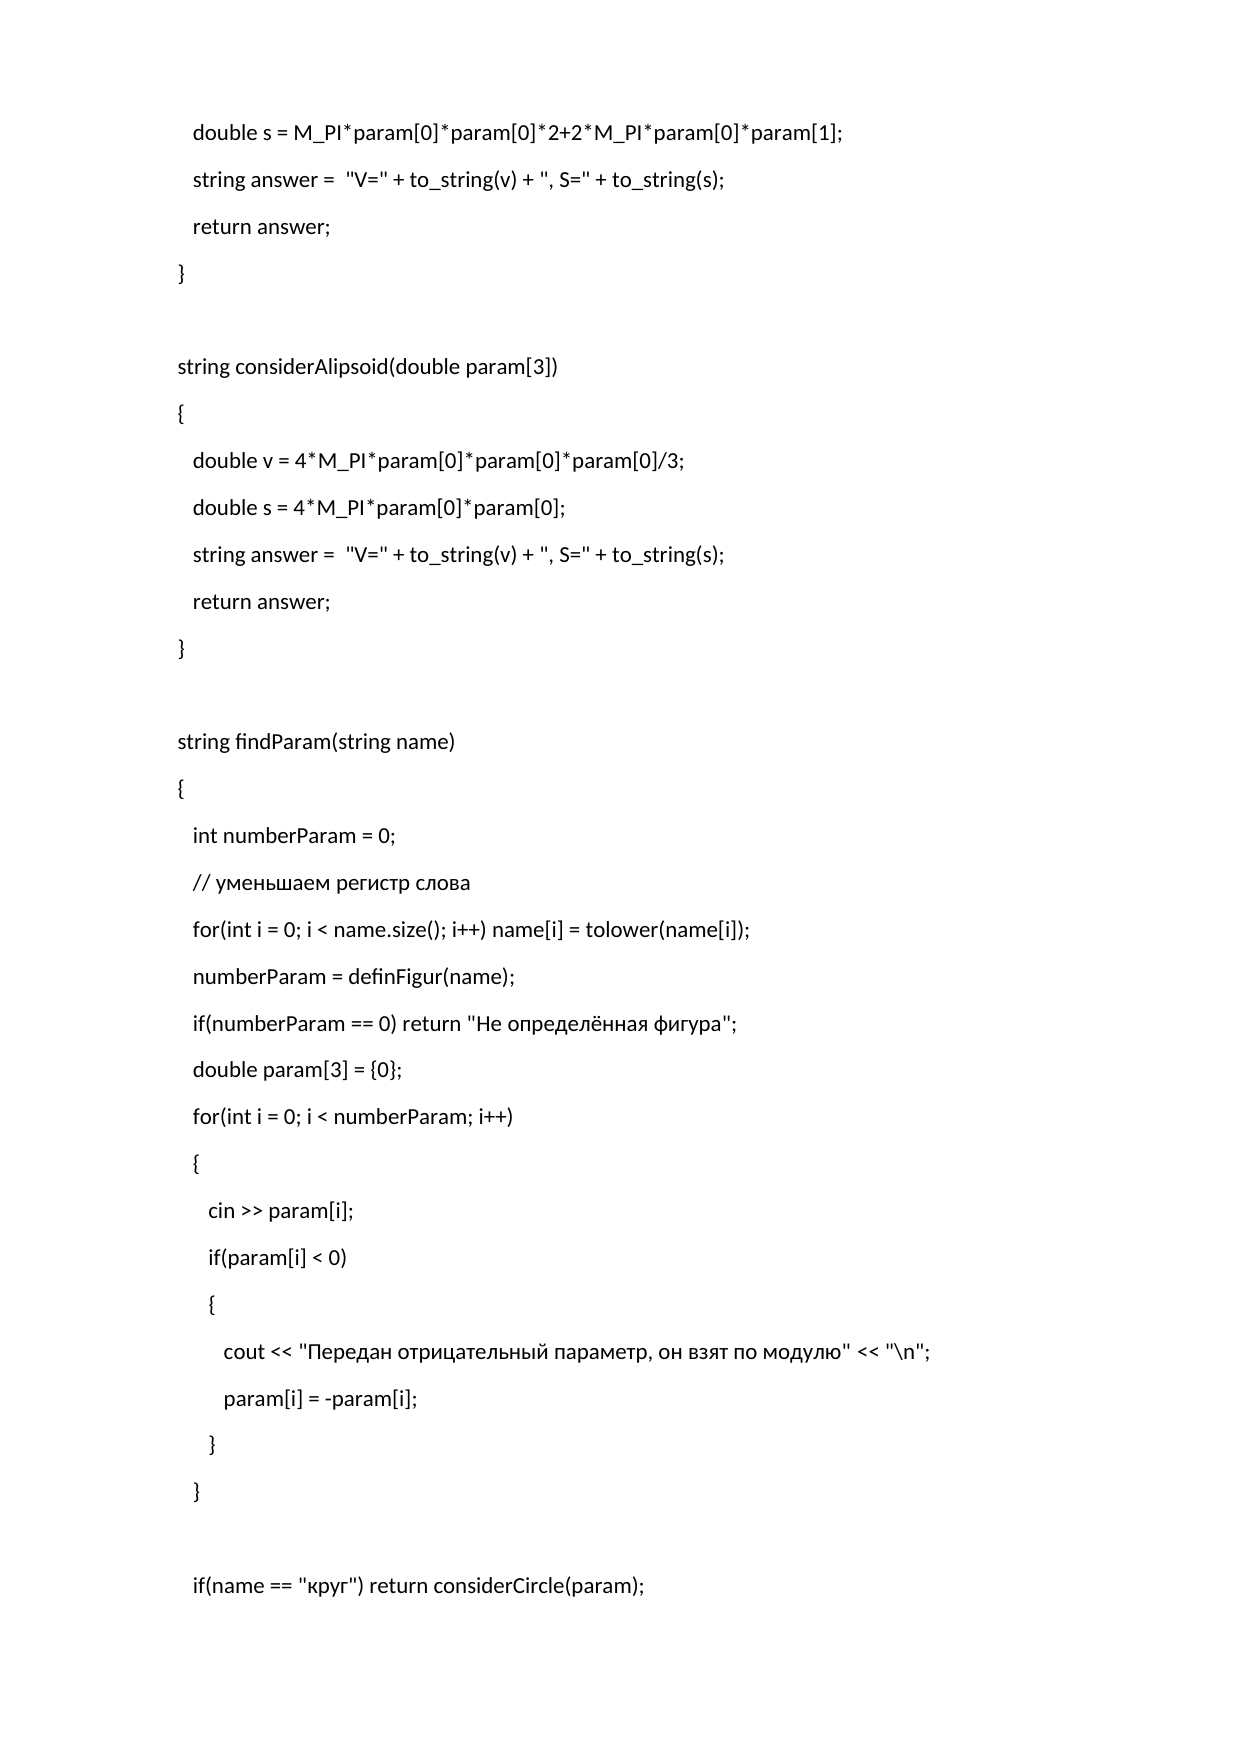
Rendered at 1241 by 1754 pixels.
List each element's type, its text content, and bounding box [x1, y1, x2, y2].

text double s = M_PI*param[0]*param[0]*2+2*M_PI*param[0]*param[1]; [177, 118, 1152, 146]
text } [177, 634, 1152, 662]
text if(name == "круг") return considerCircle(param); [177, 1571, 1152, 1599]
text if(param[i] < 0) [177, 1243, 1152, 1271]
text } [177, 1431, 1152, 1459]
text return answer; [177, 212, 1152, 240]
text double v = 4*M_PI*param[0]*param[0]*param[0]/3; [177, 446, 1152, 474]
text // уменьшаем регистр слова [177, 868, 1152, 896]
text double s = 4*M_PI*param[0]*param[0]; [177, 493, 1152, 521]
text } [177, 1477, 1152, 1506]
text double param[3] = {0}; [177, 1056, 1152, 1084]
text string findParam(string name) [177, 727, 1152, 756]
text numberParam = definFigur(name); [177, 962, 1152, 990]
text int numberParam = 0; [177, 821, 1152, 849]
text { [177, 774, 1152, 802]
text { [177, 399, 1152, 427]
text string considerAlipsoid(double param[3]) [177, 352, 1152, 381]
text cout << "Передан отрицательный параметр, он взят по модулю" << "\n"; [177, 1337, 1152, 1365]
text string answer = "V=" + to_string(v) + ", S=" + to_string(s); [177, 165, 1152, 193]
text param[i] = -param[i]; [177, 1384, 1152, 1412]
text return answer; [177, 587, 1152, 615]
text { [177, 1290, 1152, 1318]
text cin >> param[i]; [177, 1196, 1152, 1224]
text if(numberParam == 0) return "Не определённая фигура"; [177, 1009, 1152, 1037]
text } [177, 259, 1152, 287]
text { [177, 1149, 1152, 1177]
text string answer = "V=" + to_string(v) + ", S=" + to_string(s); [177, 540, 1152, 568]
text for(int i = 0; i < numberParam; i++) [177, 1102, 1152, 1131]
text for(int i = 0; i < name.size(); i++) name[i] = tolower(name[i]); [177, 915, 1152, 943]
